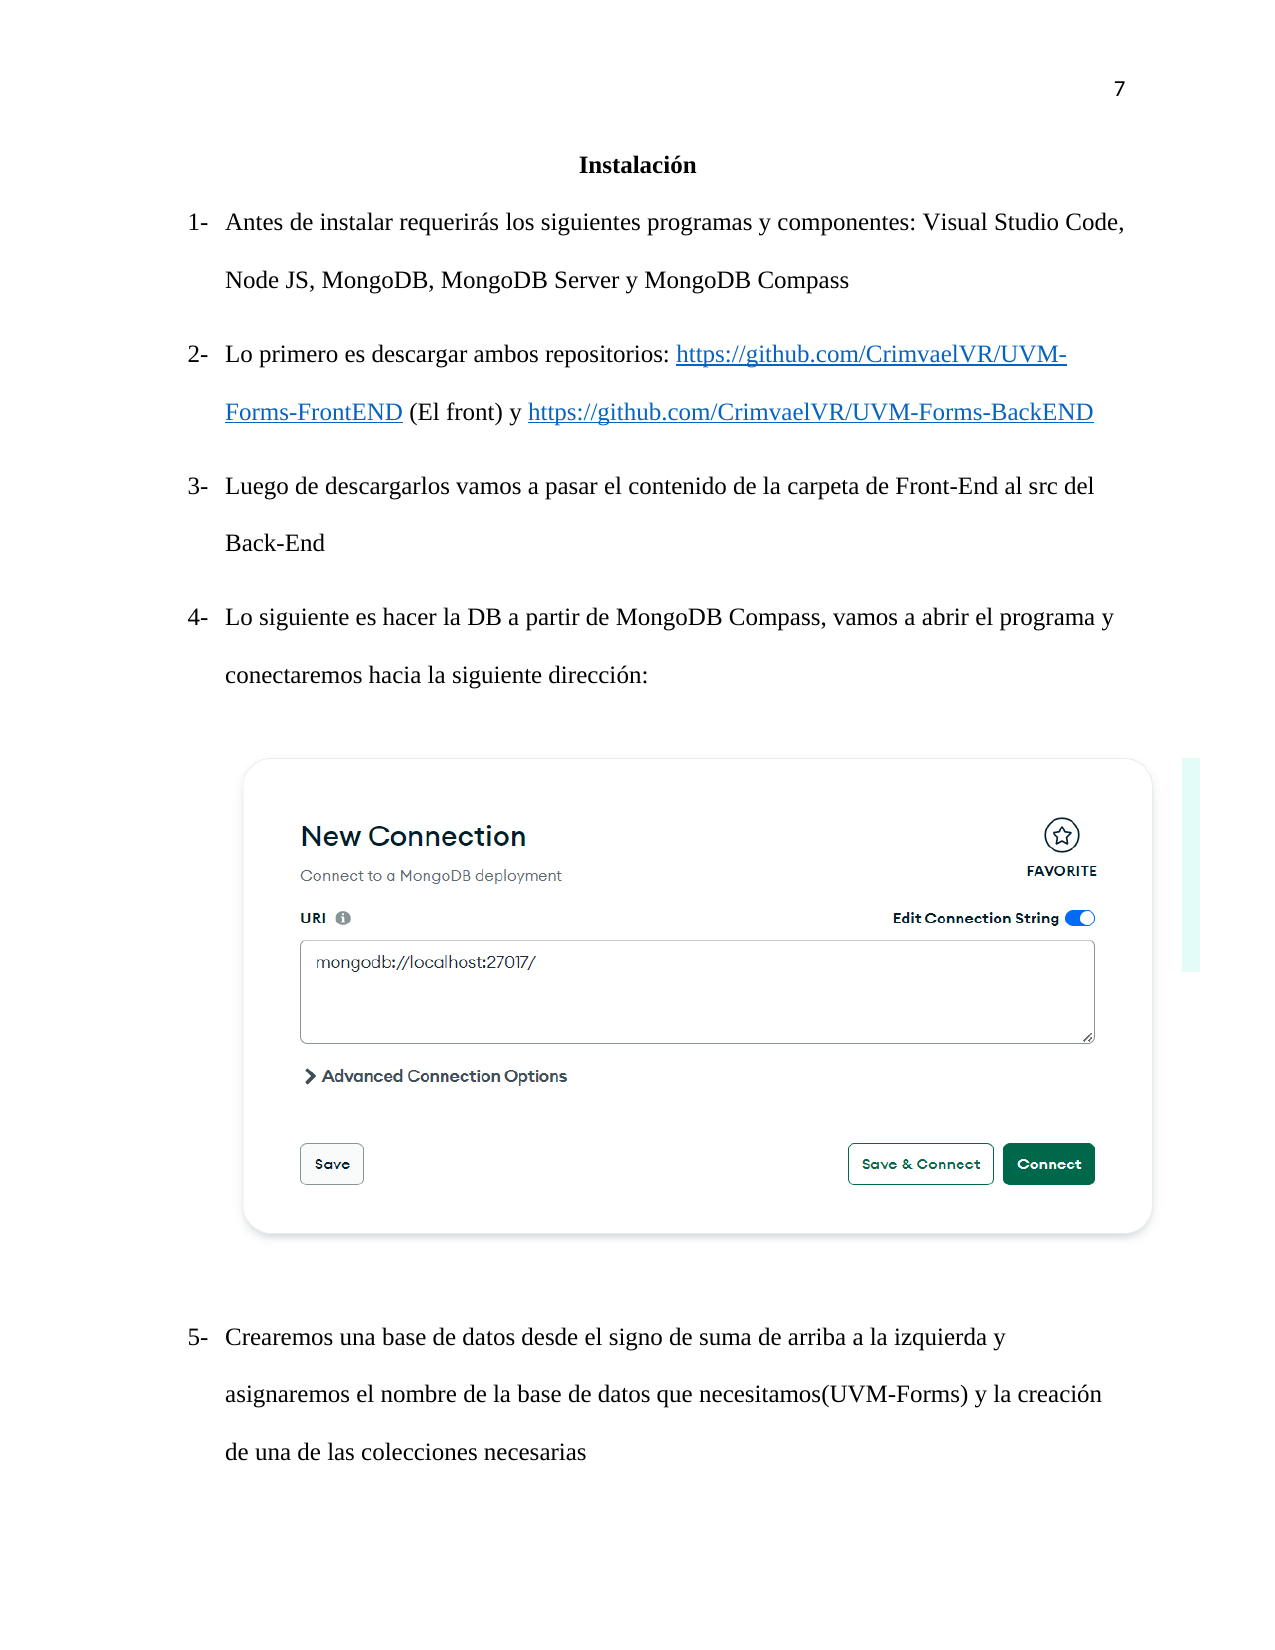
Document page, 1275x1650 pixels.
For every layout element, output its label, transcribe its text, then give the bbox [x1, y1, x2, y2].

list Crearemos una base de datos desde el signo de suma de arriba a la izquierda y asignaremos el nombre de la base de datos que necesitamos(UVM-Forms) y la creación de una de las colecciones necesarias [187, 1322, 1125, 1466]
list Antes de instalar requerirás los siguientes programas y componentes: Visual Studio Code, Node JS, MongoDB, MongoDB Server y MongoDB Compass [187, 207, 1125, 294]
list Luego de descargarlos vamos a pasar el contenido de la carpeta de Front-End al src del Back-End [187, 471, 1125, 557]
picture [225, 717, 1200, 1277]
list Lo primero es descargar ambos repositorios: https://github.com/CrimvaelVR/UVM-Forms-FrontEND (El front) y https://github.com/CrimvaelVR/UVM-Forms-BackEND [187, 339, 1125, 425]
subtitle Instalación [150, 150, 1125, 179]
